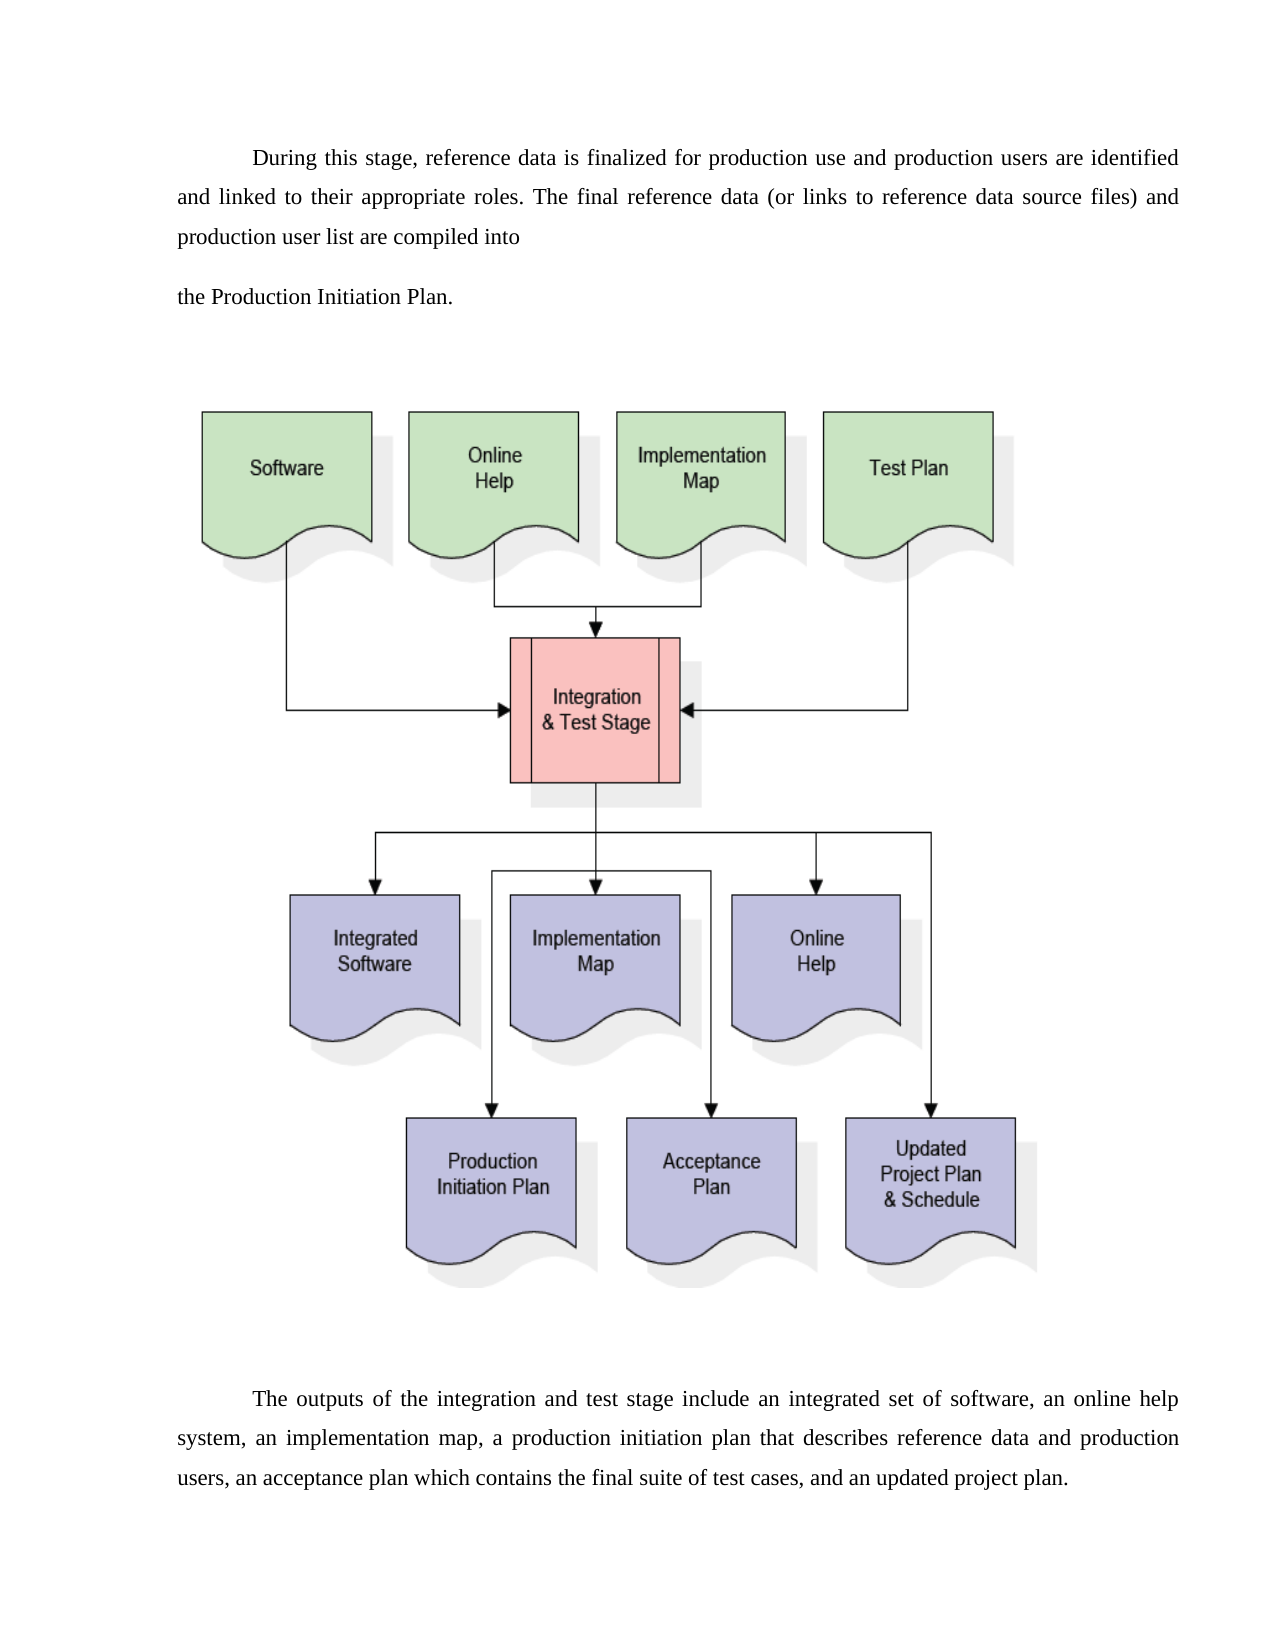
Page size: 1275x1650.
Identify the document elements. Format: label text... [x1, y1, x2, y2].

text The outputs of the integration and test stage include an integrated set of software, an online help system, an implementation map, a production initiation plan that describes reference data and production users, an acceptance plan which contains the final suite of test cases, and an updated project plan. [177, 1385, 1181, 1490]
text the Production Initiation Plan. [177, 283, 1181, 309]
picture [177, 403, 1078, 1288]
text During this stage, reference data is finalized for production use and production users are identified and linked to their appropriate roles. The final reference data (or links to reference data source files) and production user list are compiled into [177, 144, 1181, 249]
